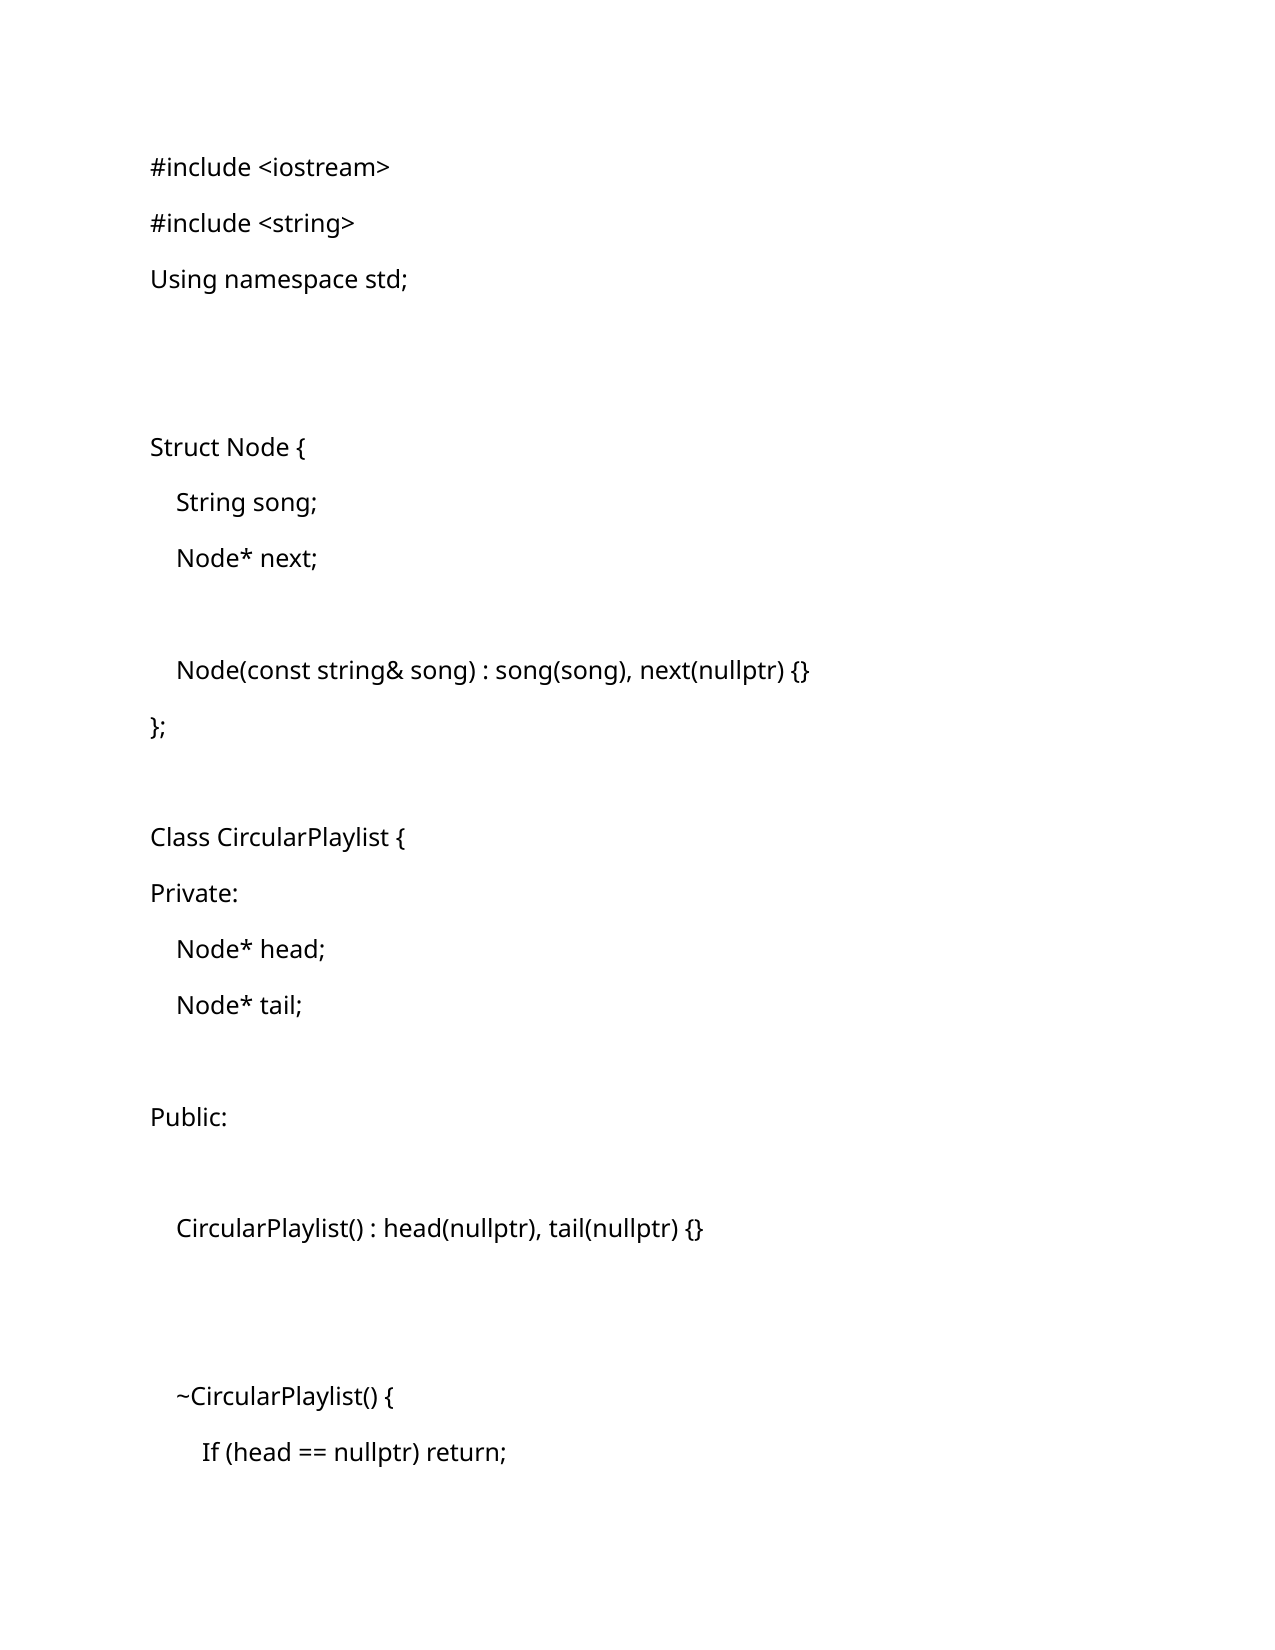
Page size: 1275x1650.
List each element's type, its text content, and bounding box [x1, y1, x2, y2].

text }; [150, 708, 1125, 742]
text #include <iostream> [150, 150, 1125, 184]
text Using namespace std; [150, 262, 1125, 296]
text String song; [150, 485, 1125, 519]
text Struct Node { [150, 429, 1125, 463]
text Private: [150, 876, 1125, 910]
text CircularPlaylist() : head(nullptr), tail(nullptr) {} [150, 1211, 1125, 1245]
text Class CircularPlaylist { [150, 820, 1125, 854]
text Public: [150, 1099, 1125, 1133]
text Node* tail; [150, 987, 1125, 1022]
text Node* next; [150, 541, 1125, 575]
text #include <string> [150, 206, 1125, 240]
text Node(const string& song) : song(song), next(nullptr) {} [150, 652, 1125, 687]
text Node* head; [150, 932, 1125, 966]
text ~CircularPlaylist() { [150, 1378, 1125, 1412]
text If (head == nullptr) return; [150, 1434, 1125, 1468]
